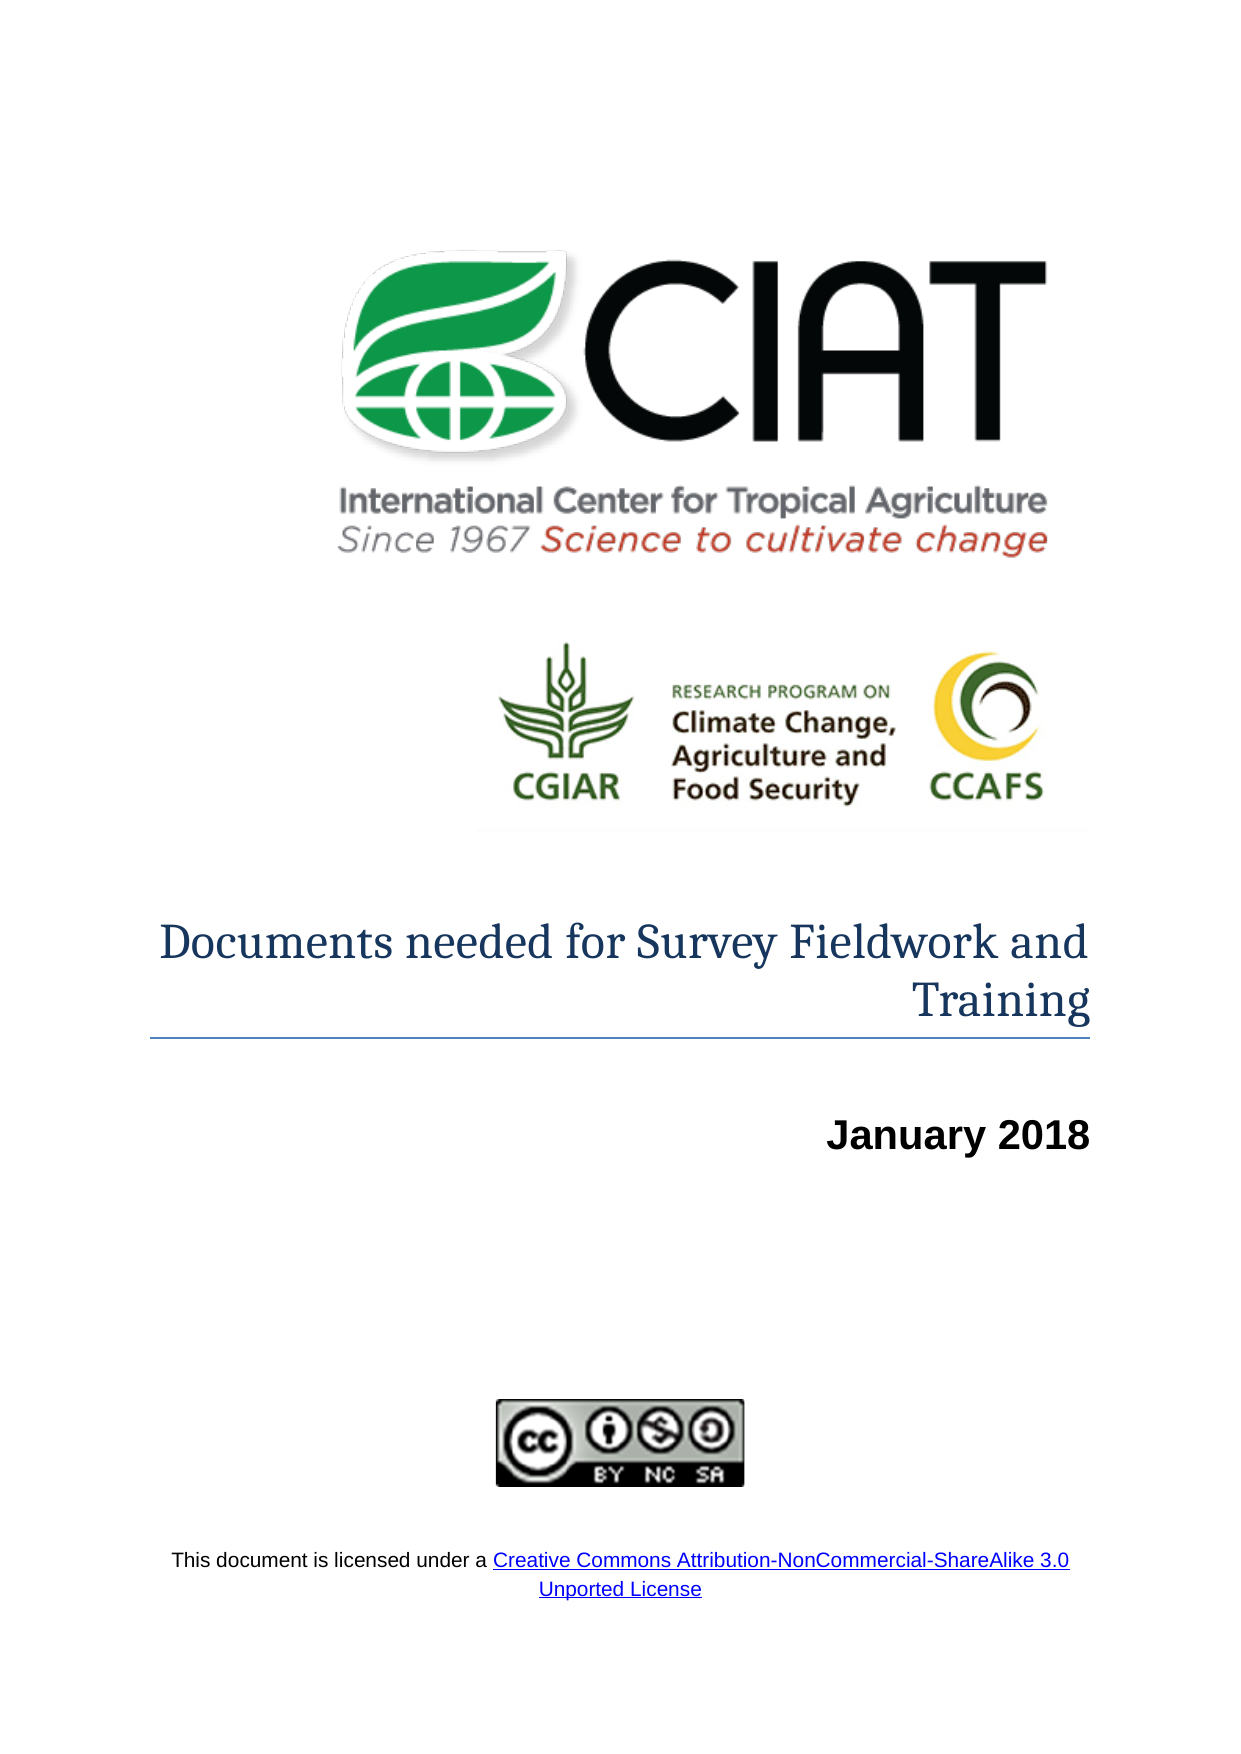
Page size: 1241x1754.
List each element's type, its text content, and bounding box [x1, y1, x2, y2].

picture [495, 1399, 745, 1487]
title Documents needed for Survey Fieldwork and Training [150, 914, 1090, 1037]
text This document is licensed under a Creative Commons Attribution-NonCommercial-ShareAlike 3.0 Unported License [150, 1544, 1090, 1600]
picture [476, 628, 1091, 832]
text January 2018 [150, 1070, 1090, 1158]
picture [293, 203, 1091, 603]
